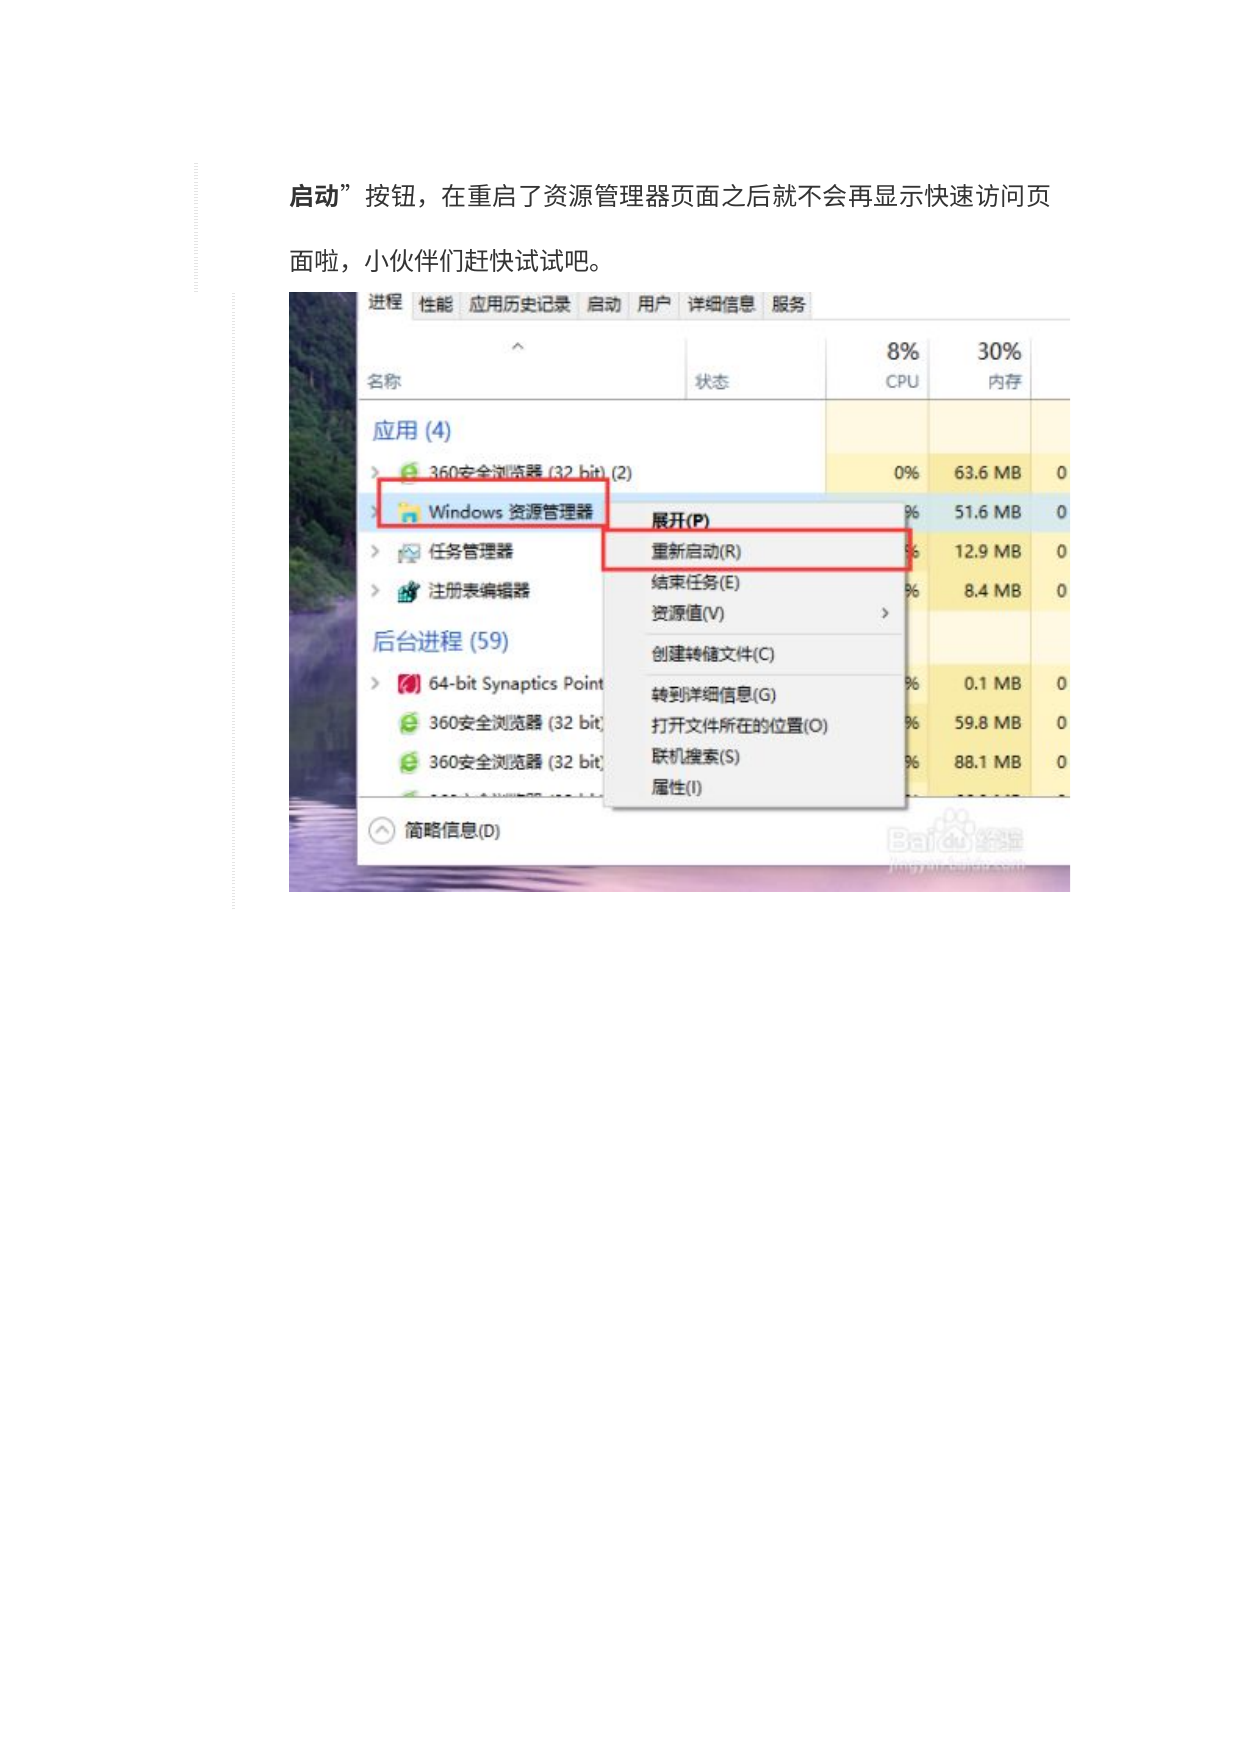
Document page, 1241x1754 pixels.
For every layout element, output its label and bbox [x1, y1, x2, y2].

picture [289, 292, 1071, 892]
list [194, 162, 1053, 292]
